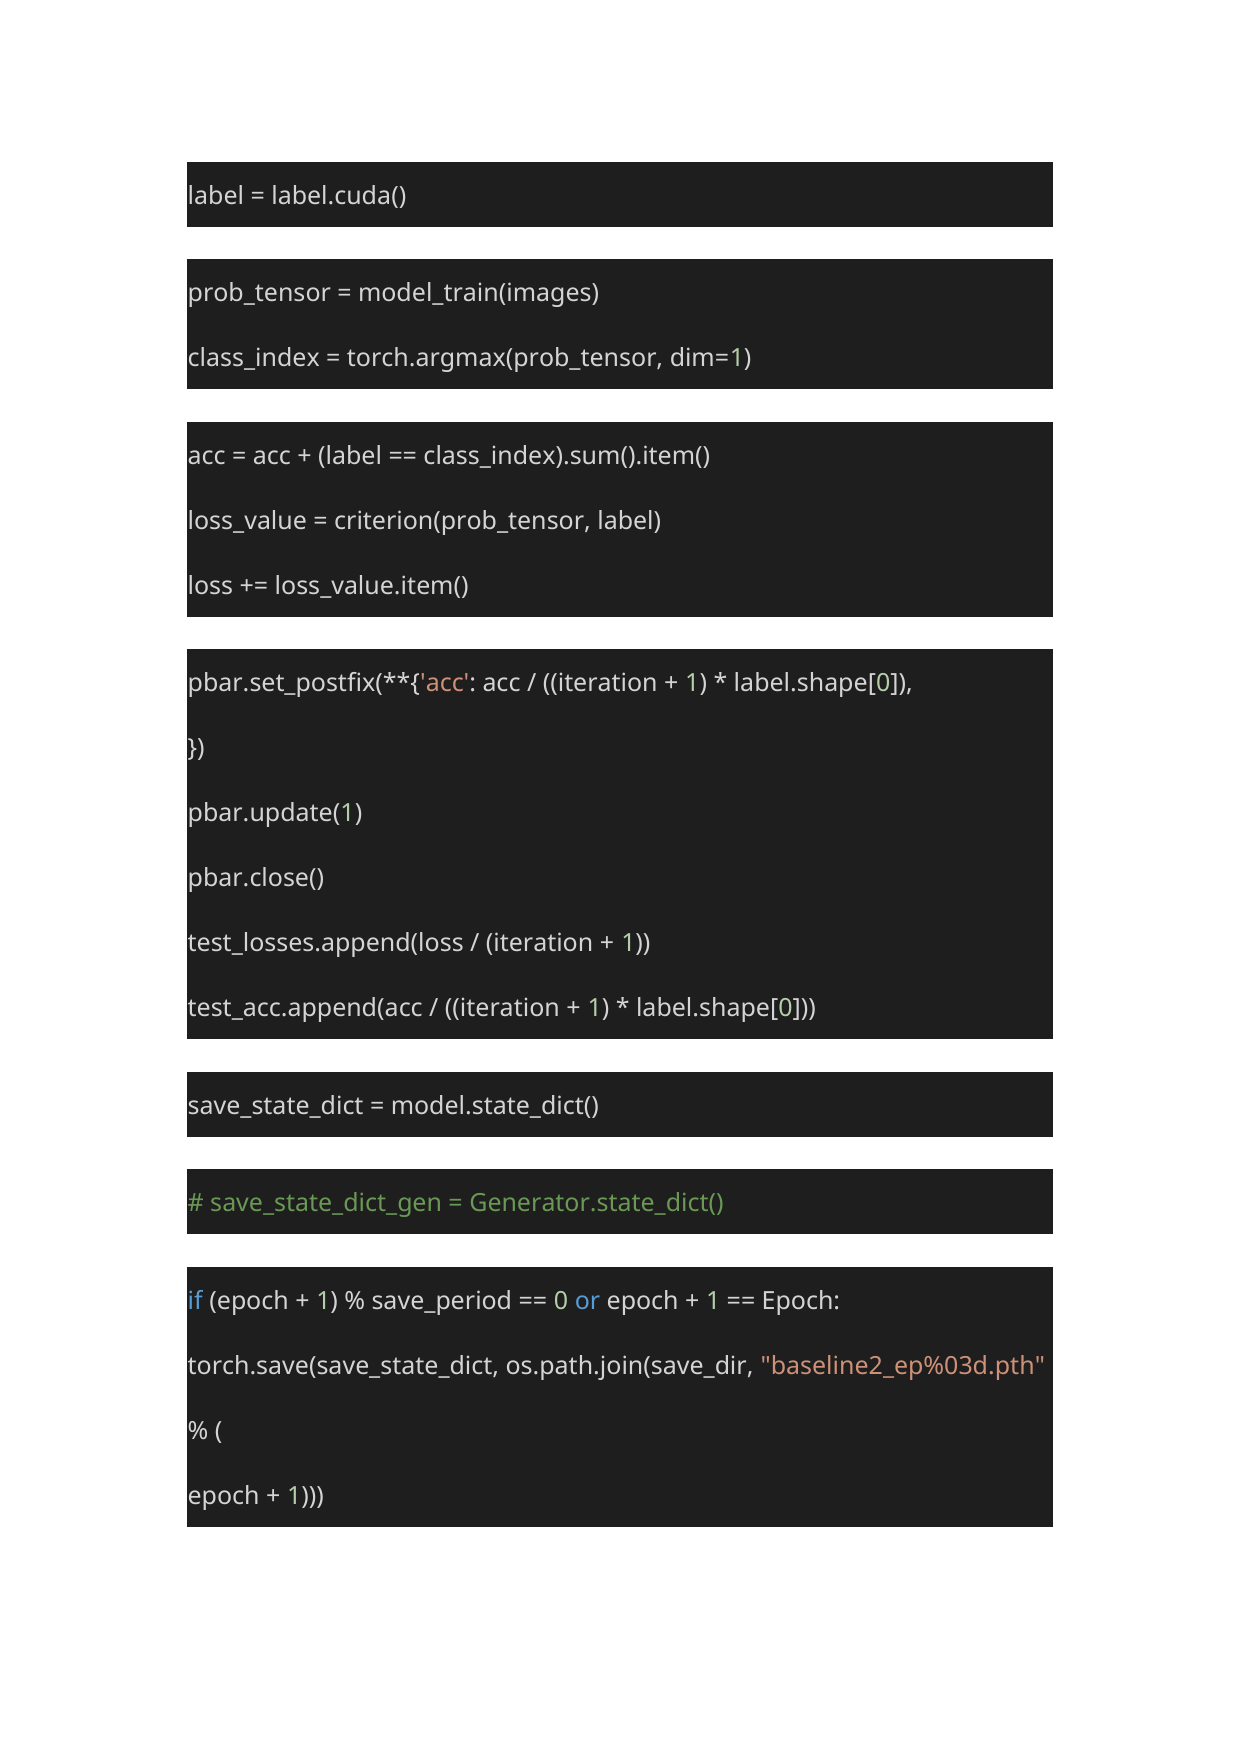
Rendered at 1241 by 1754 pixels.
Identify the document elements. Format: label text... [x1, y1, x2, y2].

text pbar.set_postfix(**{'acc': acc / ((iteration + 1) * label.shape[0]), [187, 649, 1053, 714]
text torch.save(save_state_dict, os.path.join(save_dir, "baseline2_ep%03d.pth" % ( [187, 1332, 1053, 1462]
text pbar.close() [187, 844, 1053, 909]
text pbar.update(1) [187, 779, 1053, 844]
text if (epoch + 1) % save_period == 0 or epoch + 1 == Epoch: [187, 1267, 1053, 1332]
text save_state_dict = model.state_dict() [187, 1072, 1053, 1137]
text loss += loss_value.item() [187, 552, 1053, 617]
text acc = acc + (label == class_index).sum().item() [187, 422, 1053, 487]
text test_acc.append(acc / ((iteration + 1) * label.shape[0])) [187, 974, 1053, 1039]
text epoch + 1))) [187, 1462, 1053, 1527]
text class_index = torch.argmax(prob_tensor, dim=1) [187, 324, 1053, 389]
text prob_tensor = model_train(images) [187, 259, 1053, 324]
text test_losses.append(loss / (iteration + 1)) [187, 909, 1053, 974]
text }) [187, 714, 1053, 779]
text label = label.cuda() [187, 162, 1053, 227]
text # save_state_dict_gen = Generator.state_dict() [187, 1169, 1053, 1234]
text loss_value = criterion(prob_tensor, label) [187, 487, 1053, 552]
